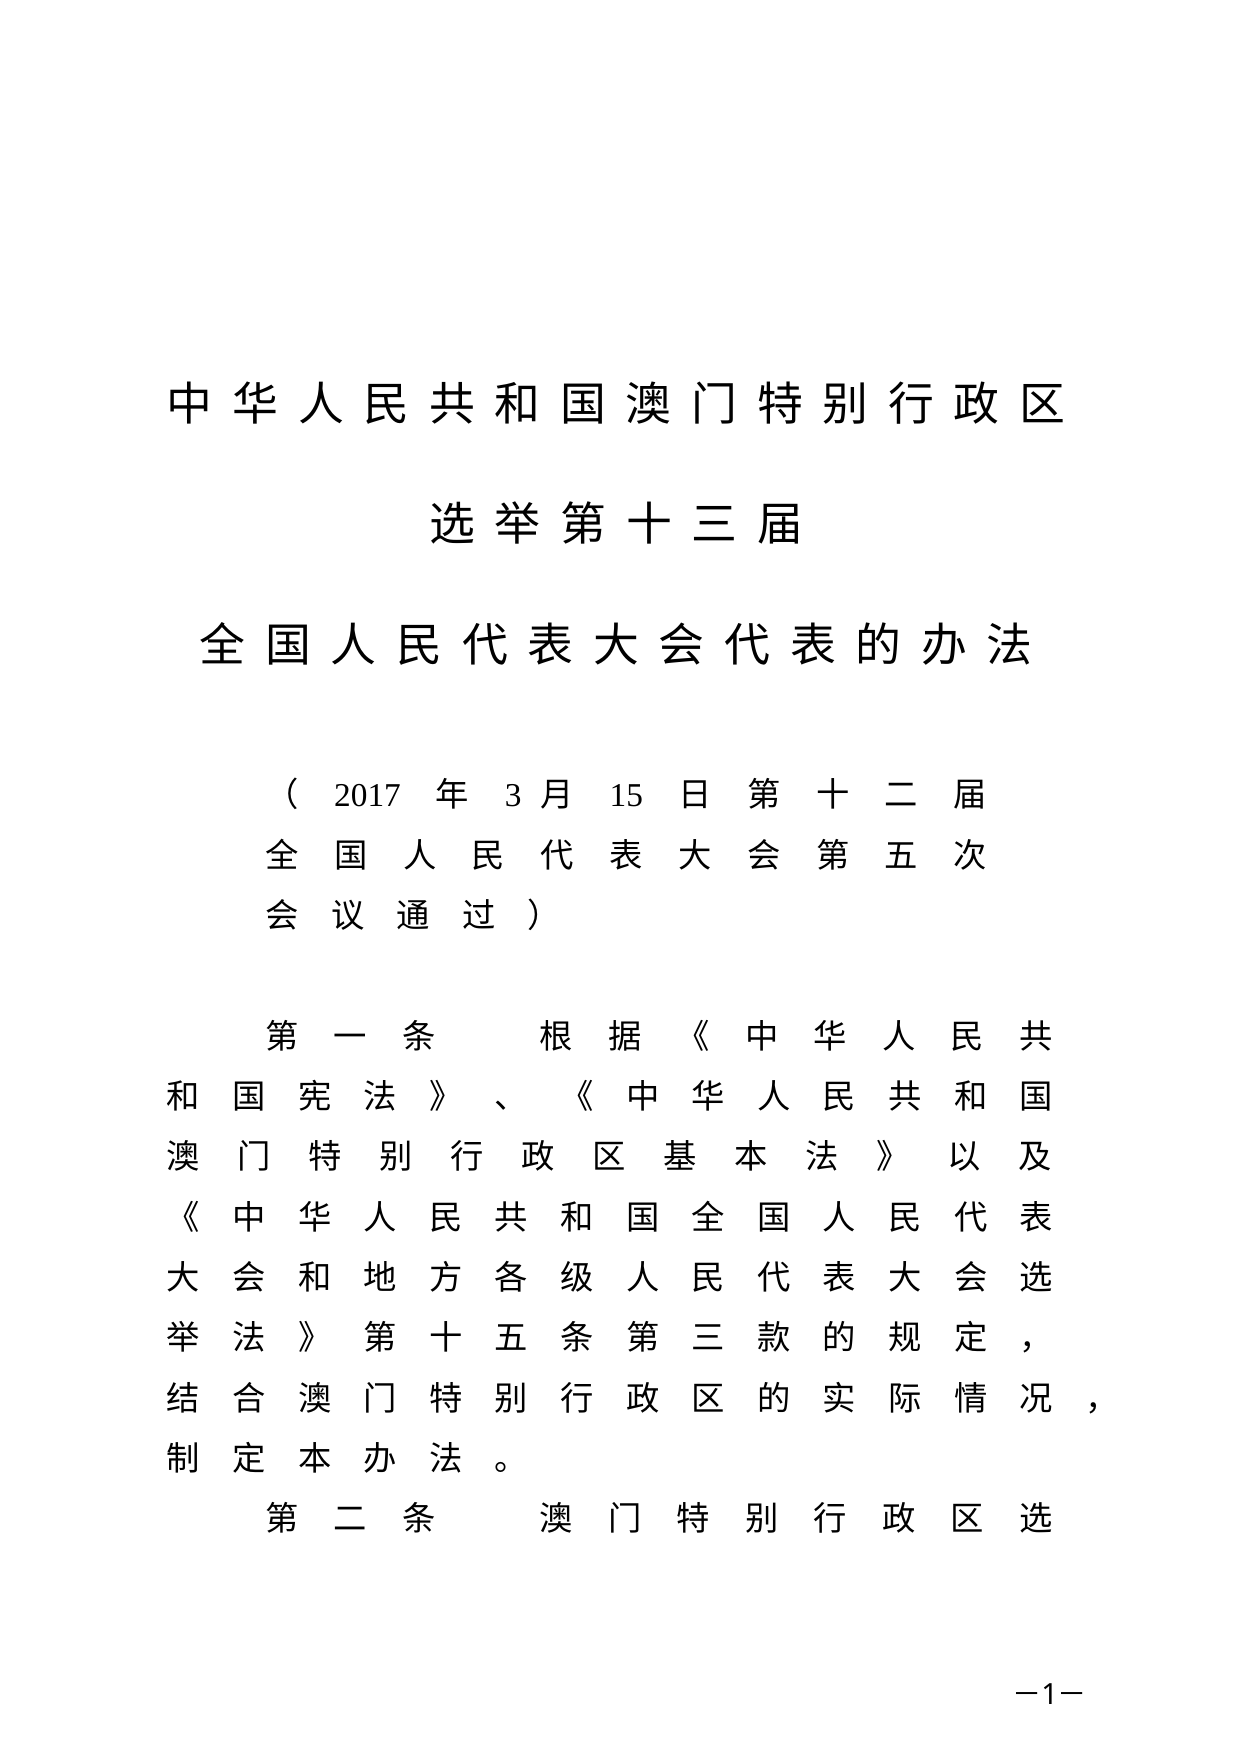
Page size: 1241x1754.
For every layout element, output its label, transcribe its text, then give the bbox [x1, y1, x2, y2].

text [167, 1486, 1085, 1546]
text 中华人民共和国澳门特别行政区选举第十三届 [167, 340, 1085, 581]
text （2017年3月15日第十二届全国人民代表大会第五次会议通过） [232, 762, 1019, 943]
text 全国人民代表大会代表的办法 [167, 581, 1085, 702]
text 第一条 根据《中华人民共和国宪法》、《中华人民共和国澳门特别行政区基本法》以及《中华人民共和国全国人民代表大会和地方各级人民代表大会选举法》第十五条第三款的规定，结合澳门特别行政区的实际情况，制定本办法。 [167, 1003, 1085, 1486]
